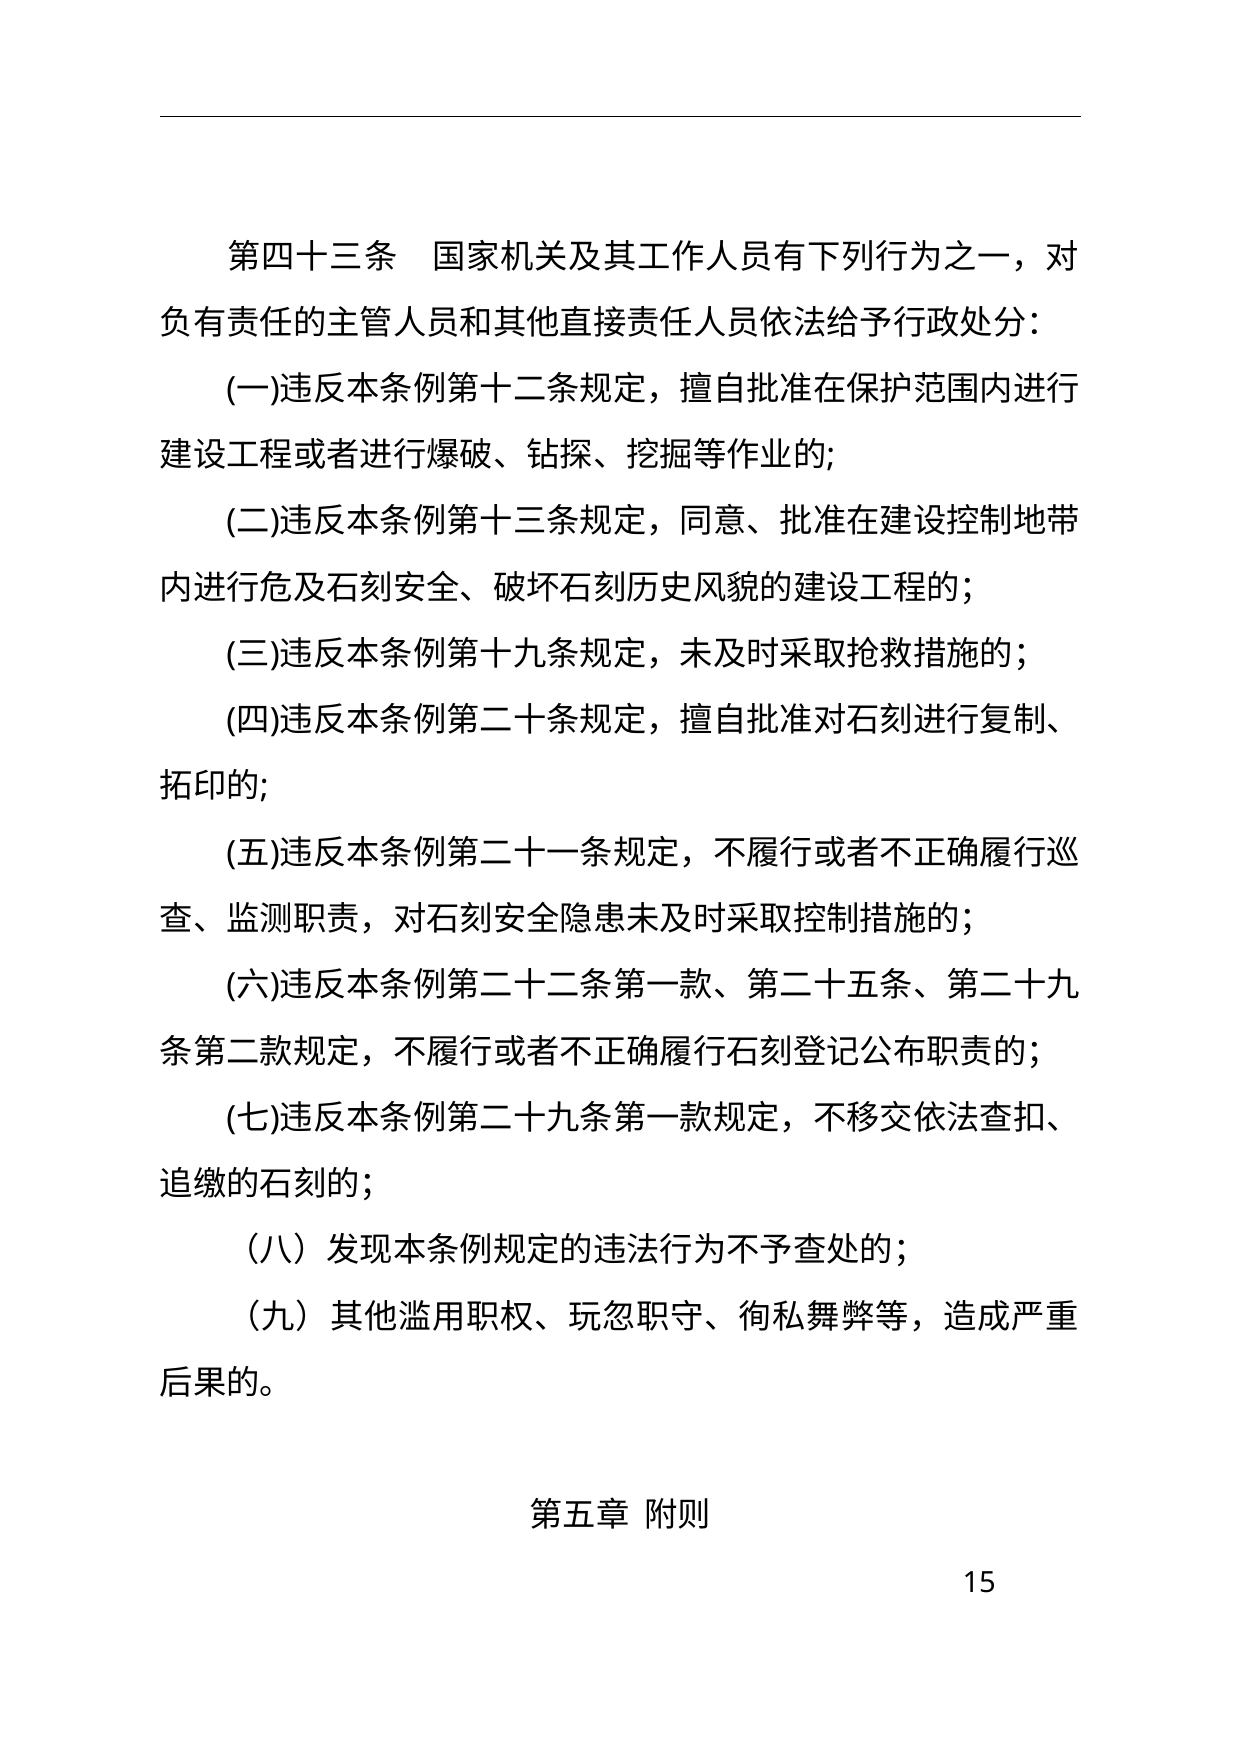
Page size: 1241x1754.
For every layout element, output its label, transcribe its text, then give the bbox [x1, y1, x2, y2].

text 第四十三条 国家机关及其工作人员有下列行为之一，对负有责任的主管人员和其他直接责任人员依法给予行政处分： [159, 220, 1081, 353]
text (六)违反本条例第二十二条第一款、第二十五条、第二十九条第二款规定，不履行或者不正确履行石刻登记公布职责的； [159, 949, 1081, 1082]
text (四)违反本条例第二十条规定，擅自批准对石刻进行复制、拓印的; [159, 684, 1081, 817]
text (五)违反本条例第二十一条规定，不履行或者不正确履行巡查、监测职责，对石刻安全隐患未及时采取控制措施的； [159, 817, 1081, 949]
text （九）其他滥用职权、玩忽职守、徇私舞弊等，造成严重后果的。 [159, 1280, 1081, 1413]
text (一)违反本条例第十二条规定，擅自批准在保护范围内进行建设工程或者进行爆破、钻探、挖掘等作业的; [159, 353, 1081, 485]
text （八）发现本条例规定的违法行为不予查处的； [159, 1214, 1081, 1280]
text (二)违反本条例第十三条规定，同意、批准在建设控制地带内进行危及石刻安全、破坏石刻历史风貌的建设工程的； [159, 485, 1081, 618]
text 第五章 附则 [159, 1479, 1081, 1545]
text (七)违反本条例第二十九条第一款规定，不移交依法查扣、追缴的石刻的； [159, 1082, 1081, 1214]
text (三)违反本条例第十九条规定，未及时采取抢救措施的； [159, 618, 1081, 684]
